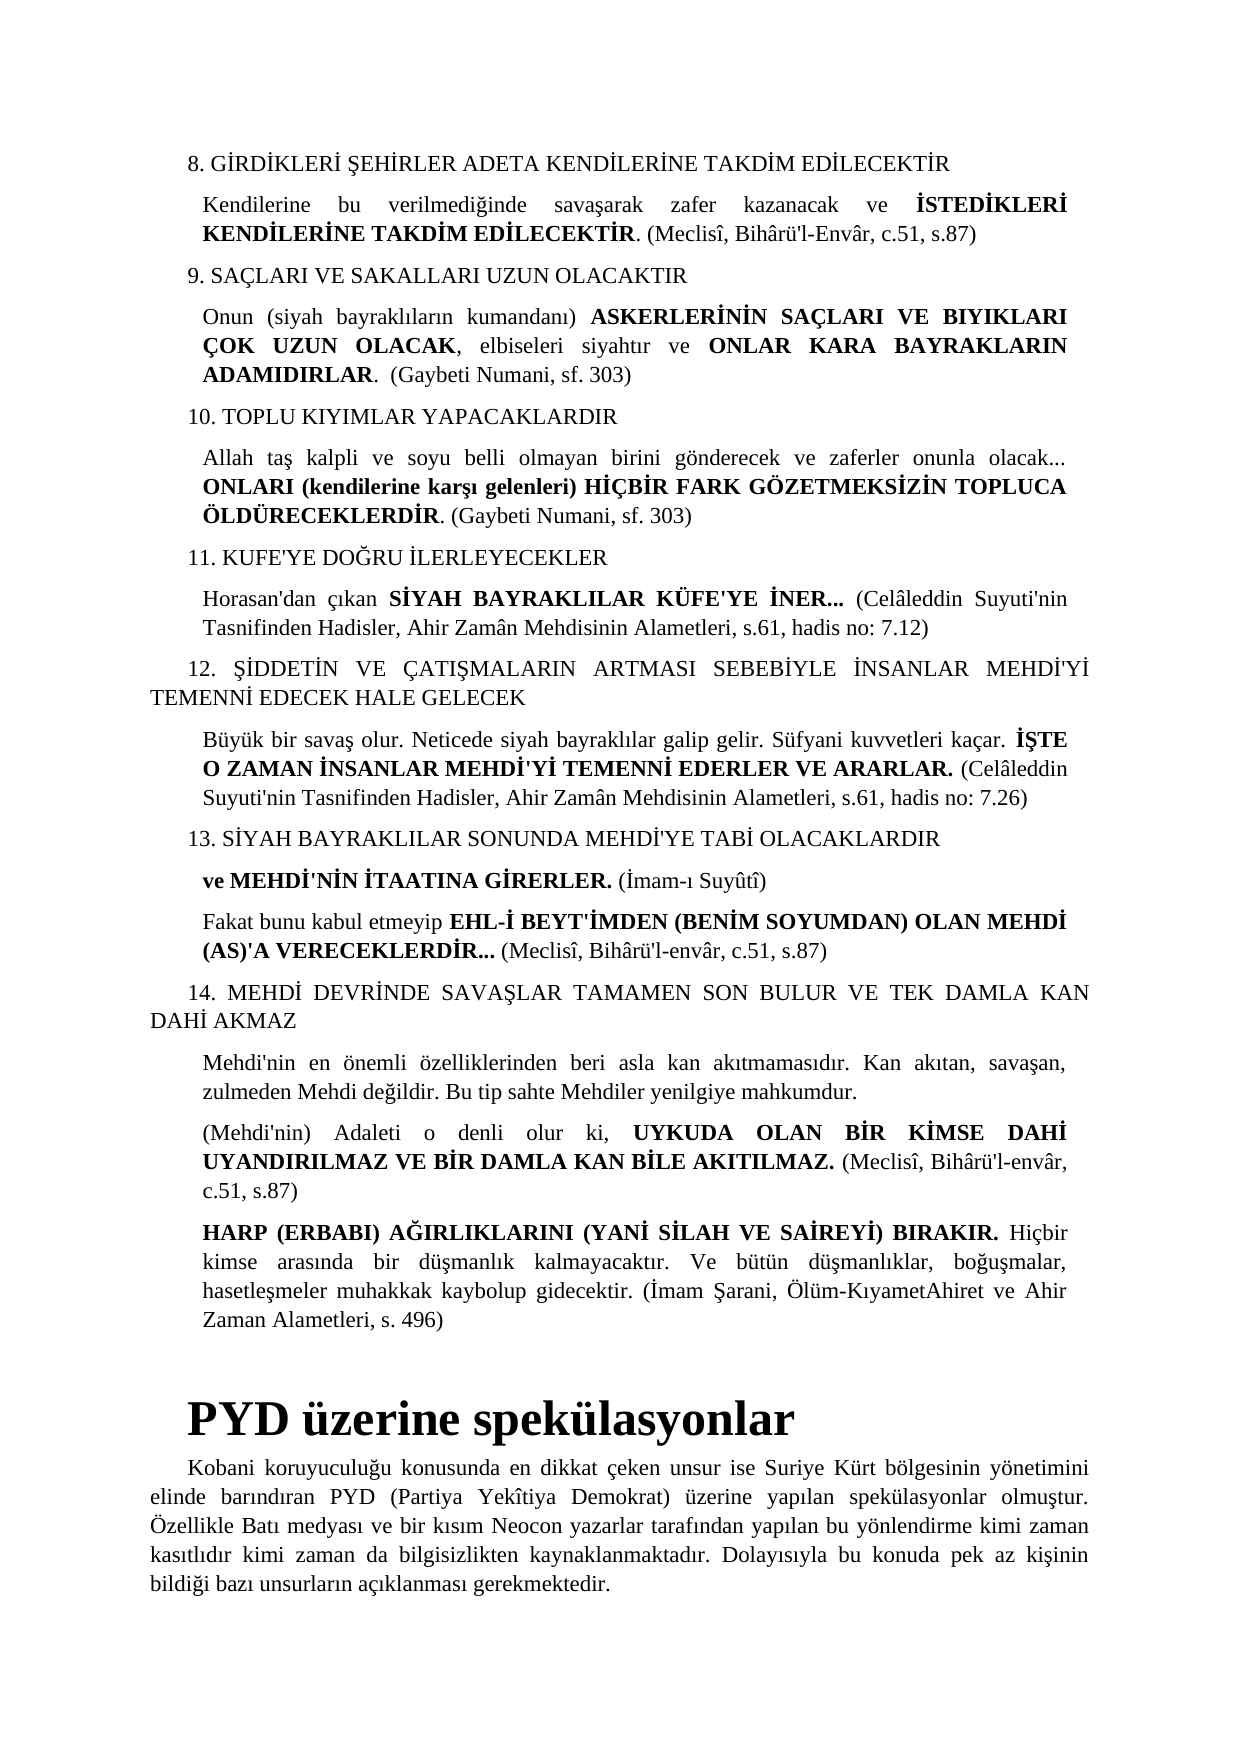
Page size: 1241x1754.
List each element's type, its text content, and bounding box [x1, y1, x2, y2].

text 12. ŞİDDETİN VE ÇATIŞMALARIN ARTMASI SEBEBİYLE İNSANLAR MEHDİ'Yİ TEMENNİ EDECEK HALE GELECEK [150, 655, 1090, 711]
text 10. TOPLU KIYIMLAR YAPACAKLARDIR [150, 403, 1090, 429]
text PYD üzerine spekülasyonlar [187, 1388, 1090, 1446]
text Fakat bunu kabul etmeyip EHL-İ BEYT'İMDEN (BENİM SOYUMDAN) OLAN MEHDİ (AS)'A VERECEKLERDİR... (Meclisî, Bihârü'l-envâr, c.51, s.87) [202, 908, 1068, 963]
text Büyük bir savaş olur. Neticede siyah bayraklılar galip gelir. Süfyani kuvvetleri kaçar. İŞTE O ZAMAN İNSANLAR MEHDİ'Yİ TEMENNİ EDERLER VE ARARLAR. (Celâleddin Suyuti'nin Tasnifinden Hadisler, Ahir Zamân Mehdisinin Alametleri, s.61, hadis no: 7.26) [202, 726, 1068, 810]
text ve MEHDİ'NİN İTAATINA GİRERLER. (İmam-ı Suyûtî) [202, 867, 1068, 893]
text Onun (siyah bayraklıların kumandanı) ASKERLERİNİN SAÇLARI VE BIYIKLARI ÇOK UZUN OLACAK, elbiseleri siyahtır ve ONLAR KARA BAYRAKLARIN ADAMIDIRLAR. (Gaybeti Numani, sf. 303) [202, 303, 1068, 388]
text (Mehdi'nin) Adaleti o denli olur ki, UYKUDA OLAN BİR KİMSE DAHİ UYANDIRILMAZ VE BİR DAMLA KAN BİLE AKITILMAZ. (Meclisî, Bihârü'l-envâr, c.51, s.87) [202, 1119, 1068, 1204]
text HARP (ERBABI) AĞIRLIKLARINI (YANİ SİLAH VE SAİREYİ) BIRAKIR. Hiçbir kimse arasında bir düşmanlık kalmayacaktır. Ve bütün düşmanlıklar, boğuşmalar, hasetleşmeler muhakkak kaybolup gidecektir. (İmam Şarani, Ölüm-KıyametAhiret ve Ahir Zaman Alametleri, s. 496) [202, 1219, 1068, 1332]
text 8. GİRDİKLERİ ŞEHİRLER ADETA KENDİLERİNE TAKDİM EDİLECEKTİR [150, 150, 1090, 176]
text 14. MEHDİ DEVRİNDE SAVAŞLAR TAMAMEN SON BULUR VE TEK DAMLA KAN DAHİ AKMAZ [150, 978, 1090, 1034]
text Kendilerine bu verilmediğinde savaşarak zafer kazanacak ve İSTEDİKLERİ KENDİLERİNE TAKDİM EDİLECEKTİR. (Meclisî, Bihârü'l-Envâr, c.51, s.87) [202, 191, 1068, 247]
text 13. SİYAH BAYRAKLILAR SONUNDA MEHDİ'YE TABİ OLACAKLARDIR [150, 825, 1090, 852]
text 11. KUFE'YE DOĞRU İLERLEYECEKLER [150, 543, 1090, 570]
text Kobani koruyuculuğu konusunda en dikkat çeken unsur ise Suriye Kürt bölgesinin yönetimini elinde barındıran PYD (Partiya Yekîtiya Demokrat) üzerine yapılan spekülasyonlar olmuştur. Özellikle Batı medyası ve bir kısım Neocon yazarlar tarafından yapılan bu yönlendirme kimi zaman kasıtlıdır kimi zaman da bilgisizlikten kaynaklanmaktadır. Dolayısıyla bu konuda pek az kişinin bildiği bazı unsurların açıklanması gerekmektedir. [150, 1454, 1090, 1597]
text Mehdi'nin en önemli özelliklerinden beri asla kan akıtmamasıdır. Kan akıtan, savaşan, zulmeden Mehdi değildir. Bu tip sahte Mehdiler yenilgiye mahkumdur. [202, 1049, 1068, 1104]
text Allah taş kalpli ve soyu belli olmayan birini gönderecek ve zaferler onunla olacak... ONLARI (kendilerine karşı gelenleri) HİÇBİR FARK GÖZETMEKSİZİN TOPLUCA ÖLDÜRECEKLERDİR. (Gaybeti Numani, sf. 303) [202, 444, 1068, 528]
text 9. SAÇLARI VE SAKALLARI UZUN OLACAKTIR [150, 262, 1090, 288]
text Horasan'dan çıkan SİYAH BAYRAKLILAR KÜFE'YE İNER... (Celâleddin Suyuti'nin Tasnifinden Hadisler, Ahir Zamân Mehdisinin Alametleri, s.61, hadis no: 7.12) [202, 585, 1068, 640]
